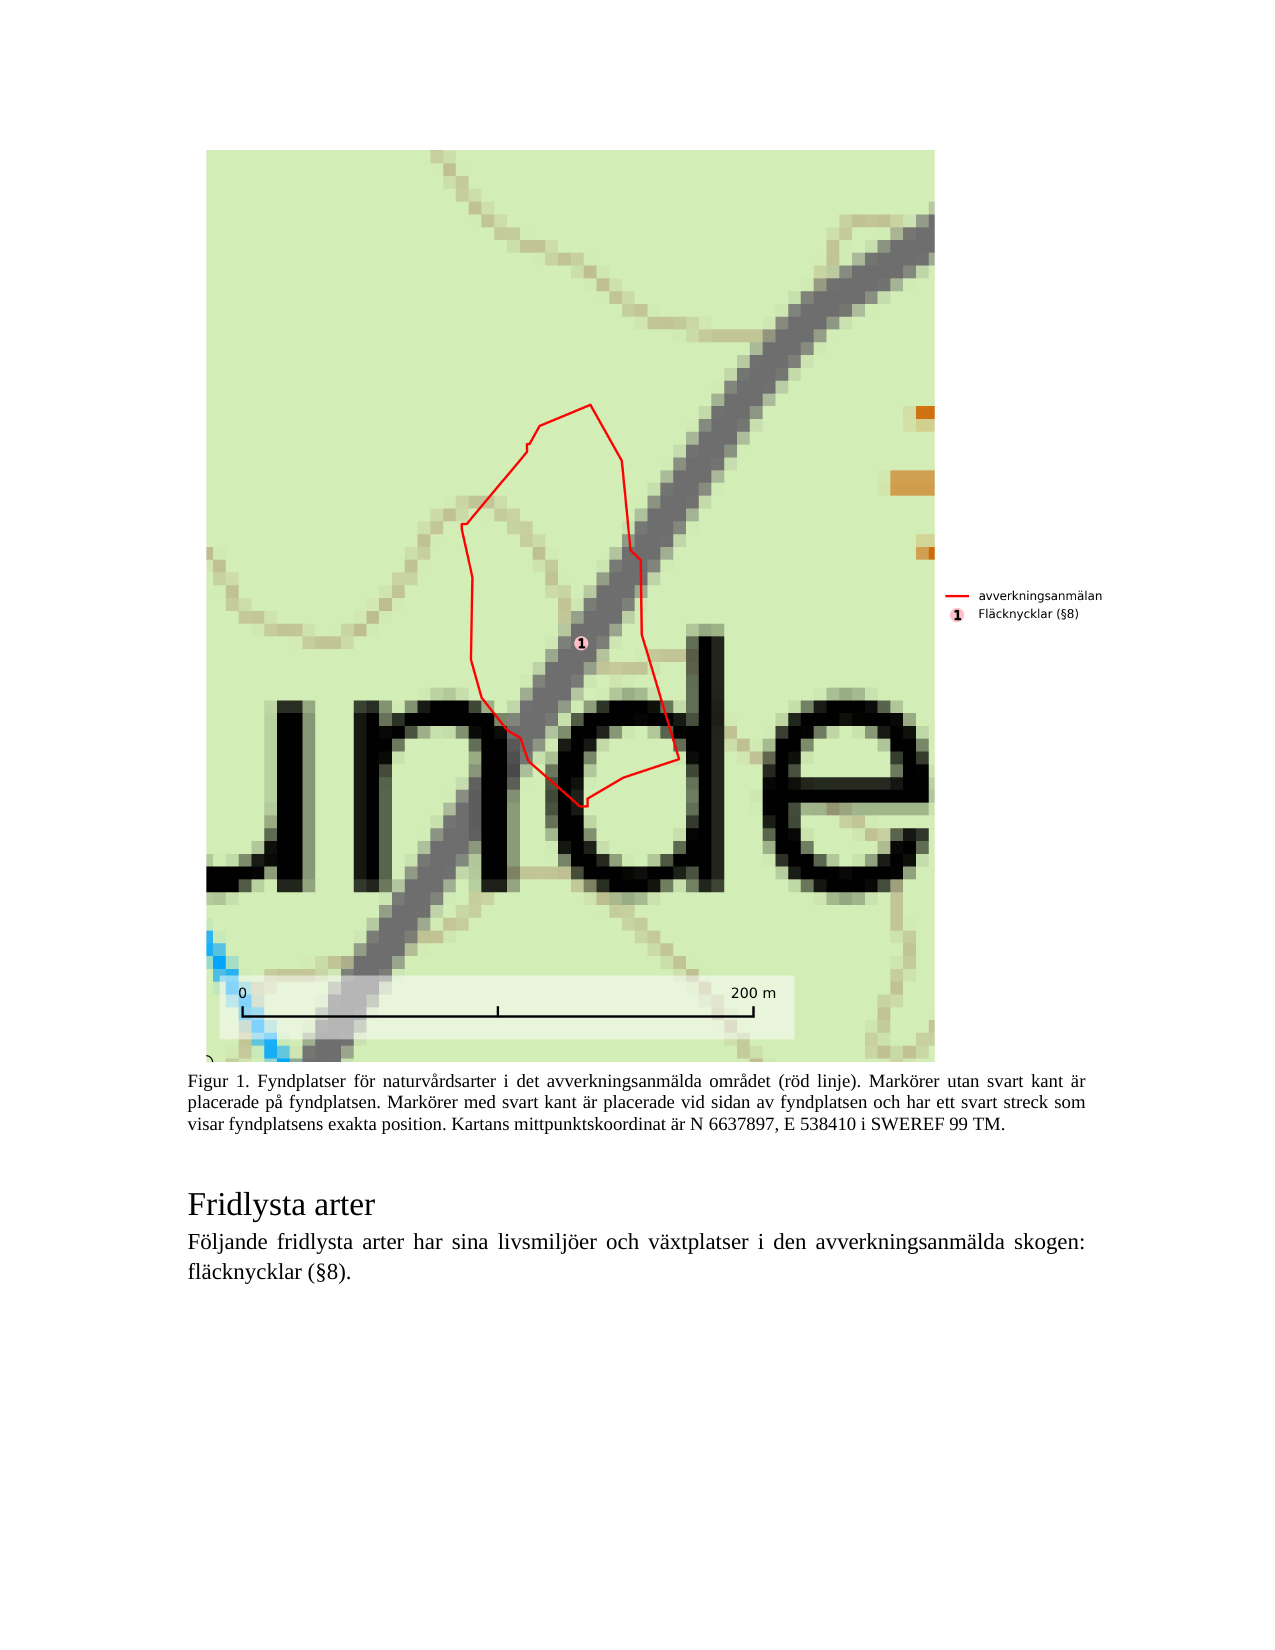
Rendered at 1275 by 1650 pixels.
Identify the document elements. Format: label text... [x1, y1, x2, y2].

subtitle Fridlysta arter [187, 1184, 1087, 1222]
text Figur 1. Fyndplatser för naturvårdsarter i det avverkningsanmälda området (röd linje). Markörer utan svart kant är placerade på fyndplatsen. Markörer med svart kant är placerade vid sidan av fyndplatsen och har ett svart streck som visar fyndplatsens exakta position. Kartans mittpunktskoordinat är N 6637897, E 538410 i SWEREF 99 TM. [187, 1069, 1087, 1134]
text Följande fridlysta arter har sina livsmiljöer och växtplatser i den avverkningsanmälda skogen: fläcknycklar (§8). [187, 1228, 1087, 1285]
picture [206, 150, 1107, 1062]
